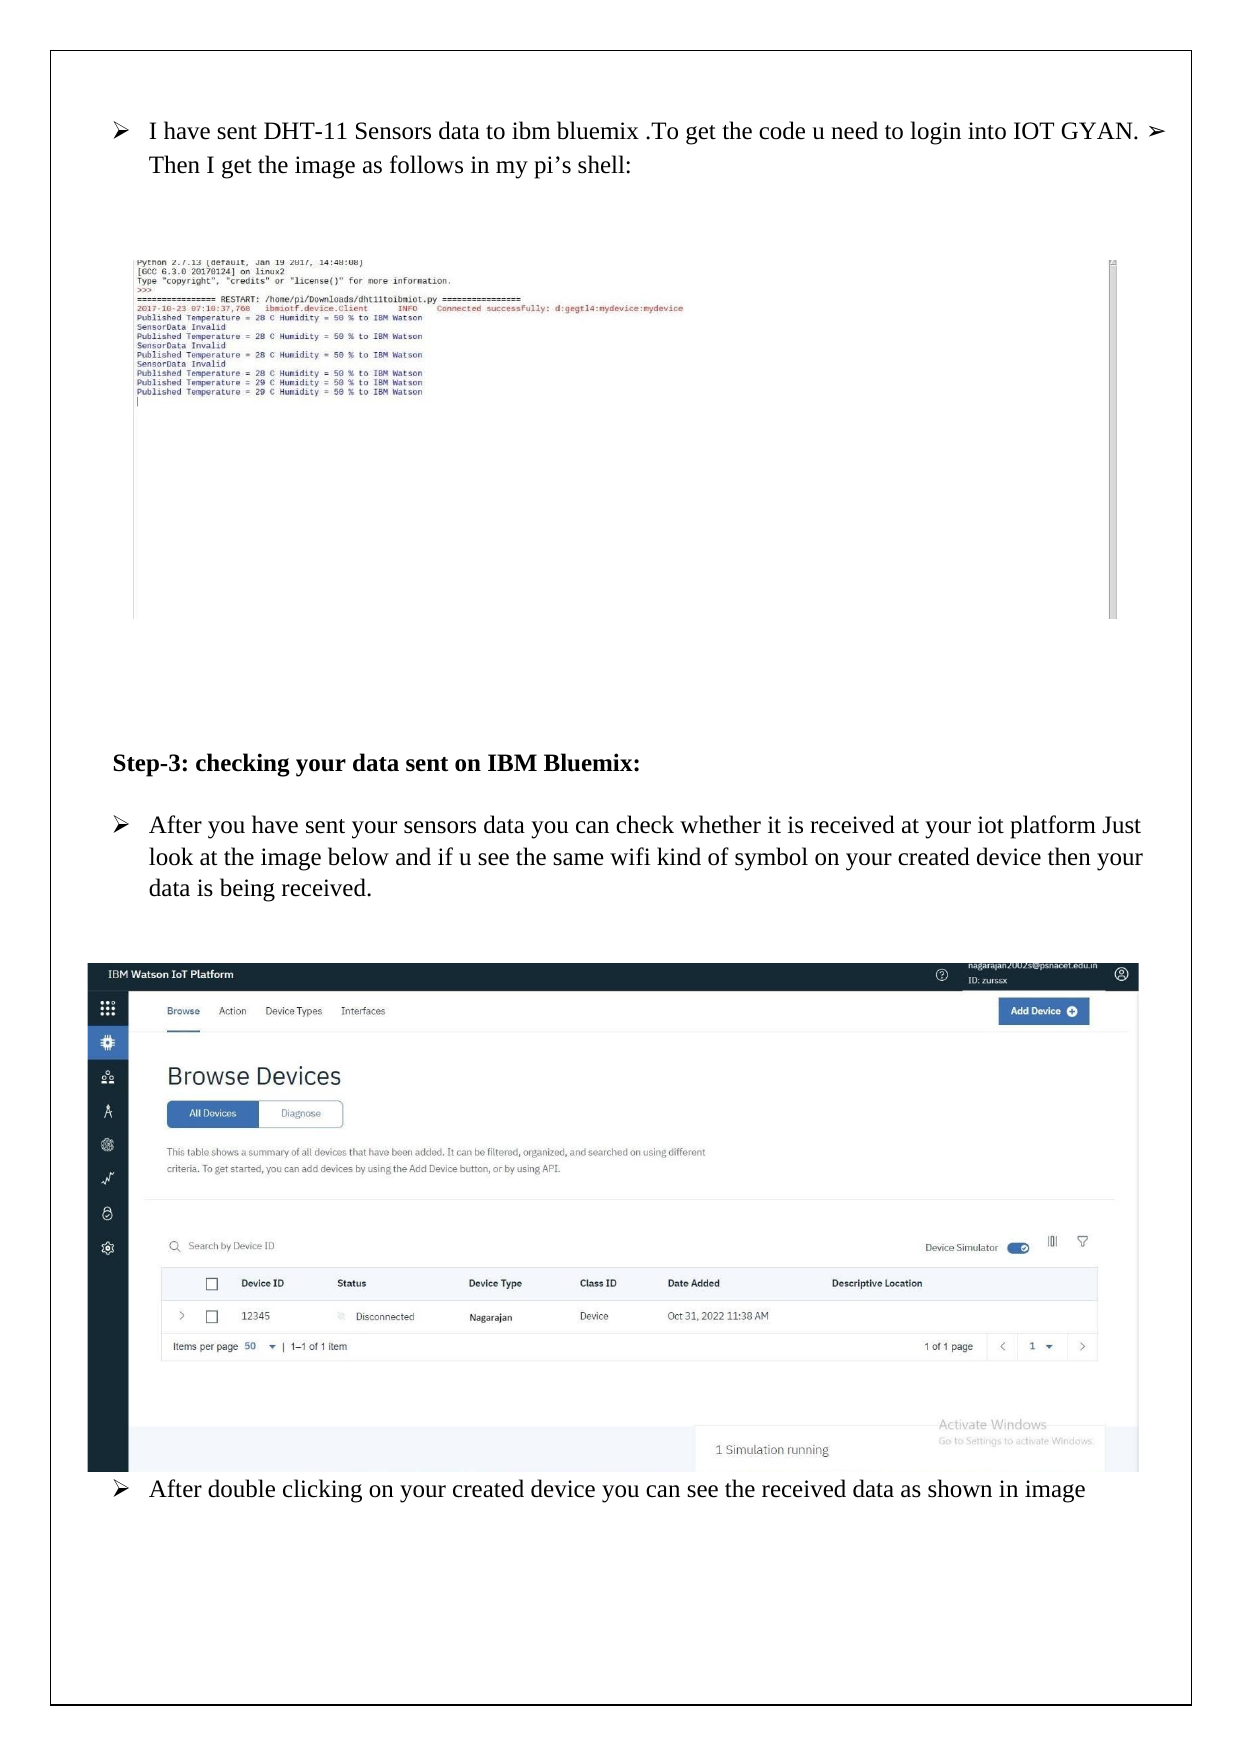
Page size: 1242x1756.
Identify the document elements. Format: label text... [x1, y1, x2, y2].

list After you have sent your sensors data you can check whether it is received at your iot platform Just look at the image below and if u see the same wifi kind of symbol on your created device then your data is being received. [111, 810, 1169, 902]
picture [133, 260, 1117, 619]
picture [87, 963, 1139, 1472]
list After double clicking on your created device you can see the received data as shown in image [111, 1474, 1169, 1503]
list I have sent DHT-11 Sensors data to ibm bluemix .To get the code u need to login into IOT GYAN. ➢ Then I get the image as follows in my pi’s shell: [111, 113, 1169, 178]
text Step-3: checking your data sent on IBM Bluemix: [112, 748, 1169, 777]
